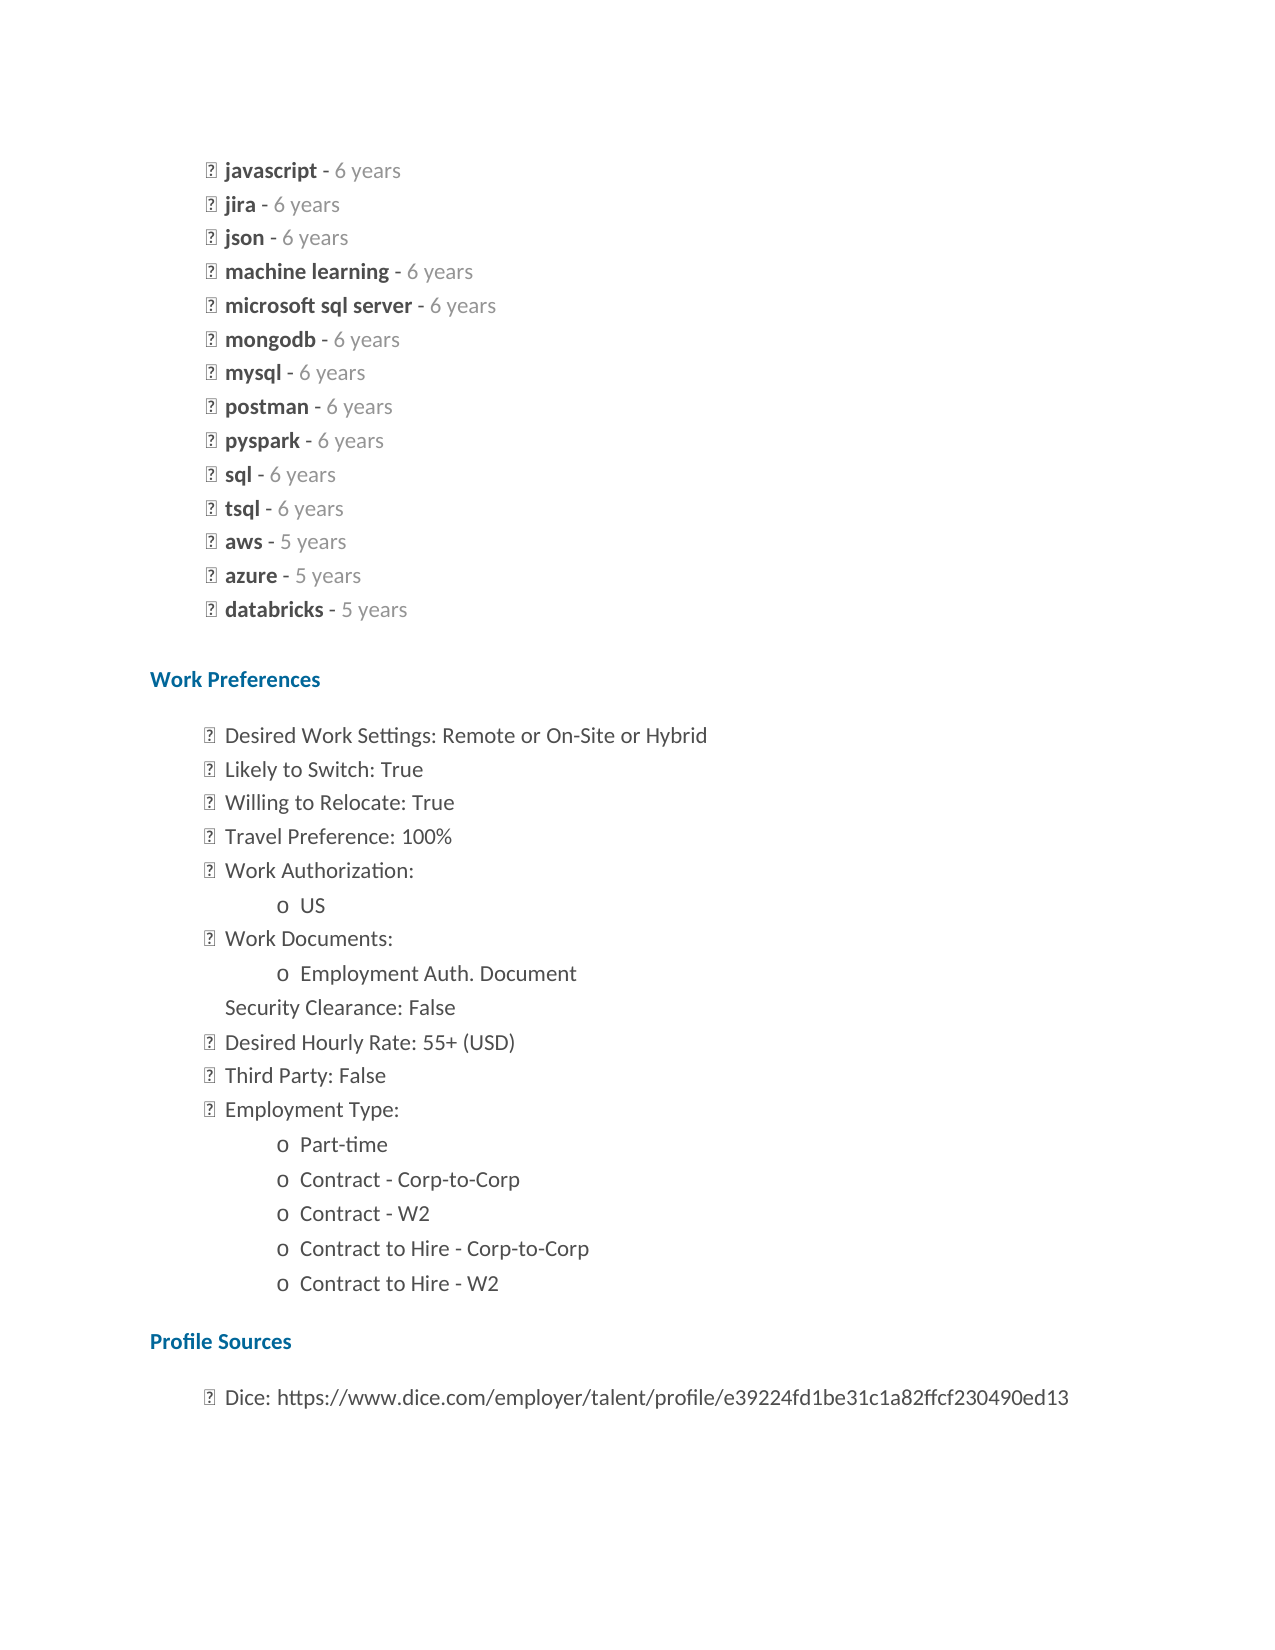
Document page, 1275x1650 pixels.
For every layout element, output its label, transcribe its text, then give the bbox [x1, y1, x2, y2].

list Work Authorization: [204, 856, 1137, 884]
list Contract to Hire - Corp-to-Corp [276, 1234, 1137, 1263]
list jira - 6 years [205, 190, 1137, 218]
list Contract - Corp-to-Corp [276, 1165, 1137, 1194]
list Willing to Relocate: True [204, 788, 1137, 817]
list json - 6 years [205, 223, 1137, 251]
list microsoft sql server - 6 years [205, 291, 1137, 319]
list Part-time [276, 1130, 1137, 1159]
list Likely to Switch: True [204, 755, 1137, 783]
list pyspark - 6 years [205, 426, 1137, 454]
list sql - 6 years [205, 460, 1137, 488]
list Work Documents: [204, 924, 1137, 952]
list machine learning - 6 years [205, 257, 1137, 285]
list Third Party: False [204, 1062, 1137, 1089]
list mysql - 6 years [205, 358, 1137, 387]
list Employment Auth. Document Security Clearance: False [225, 959, 598, 1022]
list Contract - W2 [276, 1199, 1137, 1229]
list Employment Type: [204, 1095, 1137, 1123]
subtitle Profile Sources [150, 1327, 1137, 1355]
list databricks - 5 years [205, 595, 1137, 623]
list azure - 5 years [205, 561, 1137, 589]
list Contract to Hire - W2 [276, 1269, 1137, 1298]
list US [276, 891, 1137, 920]
list Dice: https://www.dice.com/employer/talent/profile/e39224fd1be31c1a82ffcf230490ed13 [204, 1383, 1137, 1411]
list aws - 5 years [205, 527, 1137, 555]
list tsql - 6 years [205, 494, 1137, 522]
list postman - 6 years [205, 392, 1137, 420]
subtitle Work Preferences [150, 665, 1137, 693]
list javascript - 6 years [205, 156, 1137, 184]
list Desired Hourly Rate: 55+ (USD) [204, 1028, 1137, 1056]
list Desired Work Settings: Remote or On-Site or Hybrid [204, 721, 1137, 749]
list mongodb - 6 years [205, 325, 1137, 353]
list Travel Preference: 100% [204, 822, 1137, 850]
